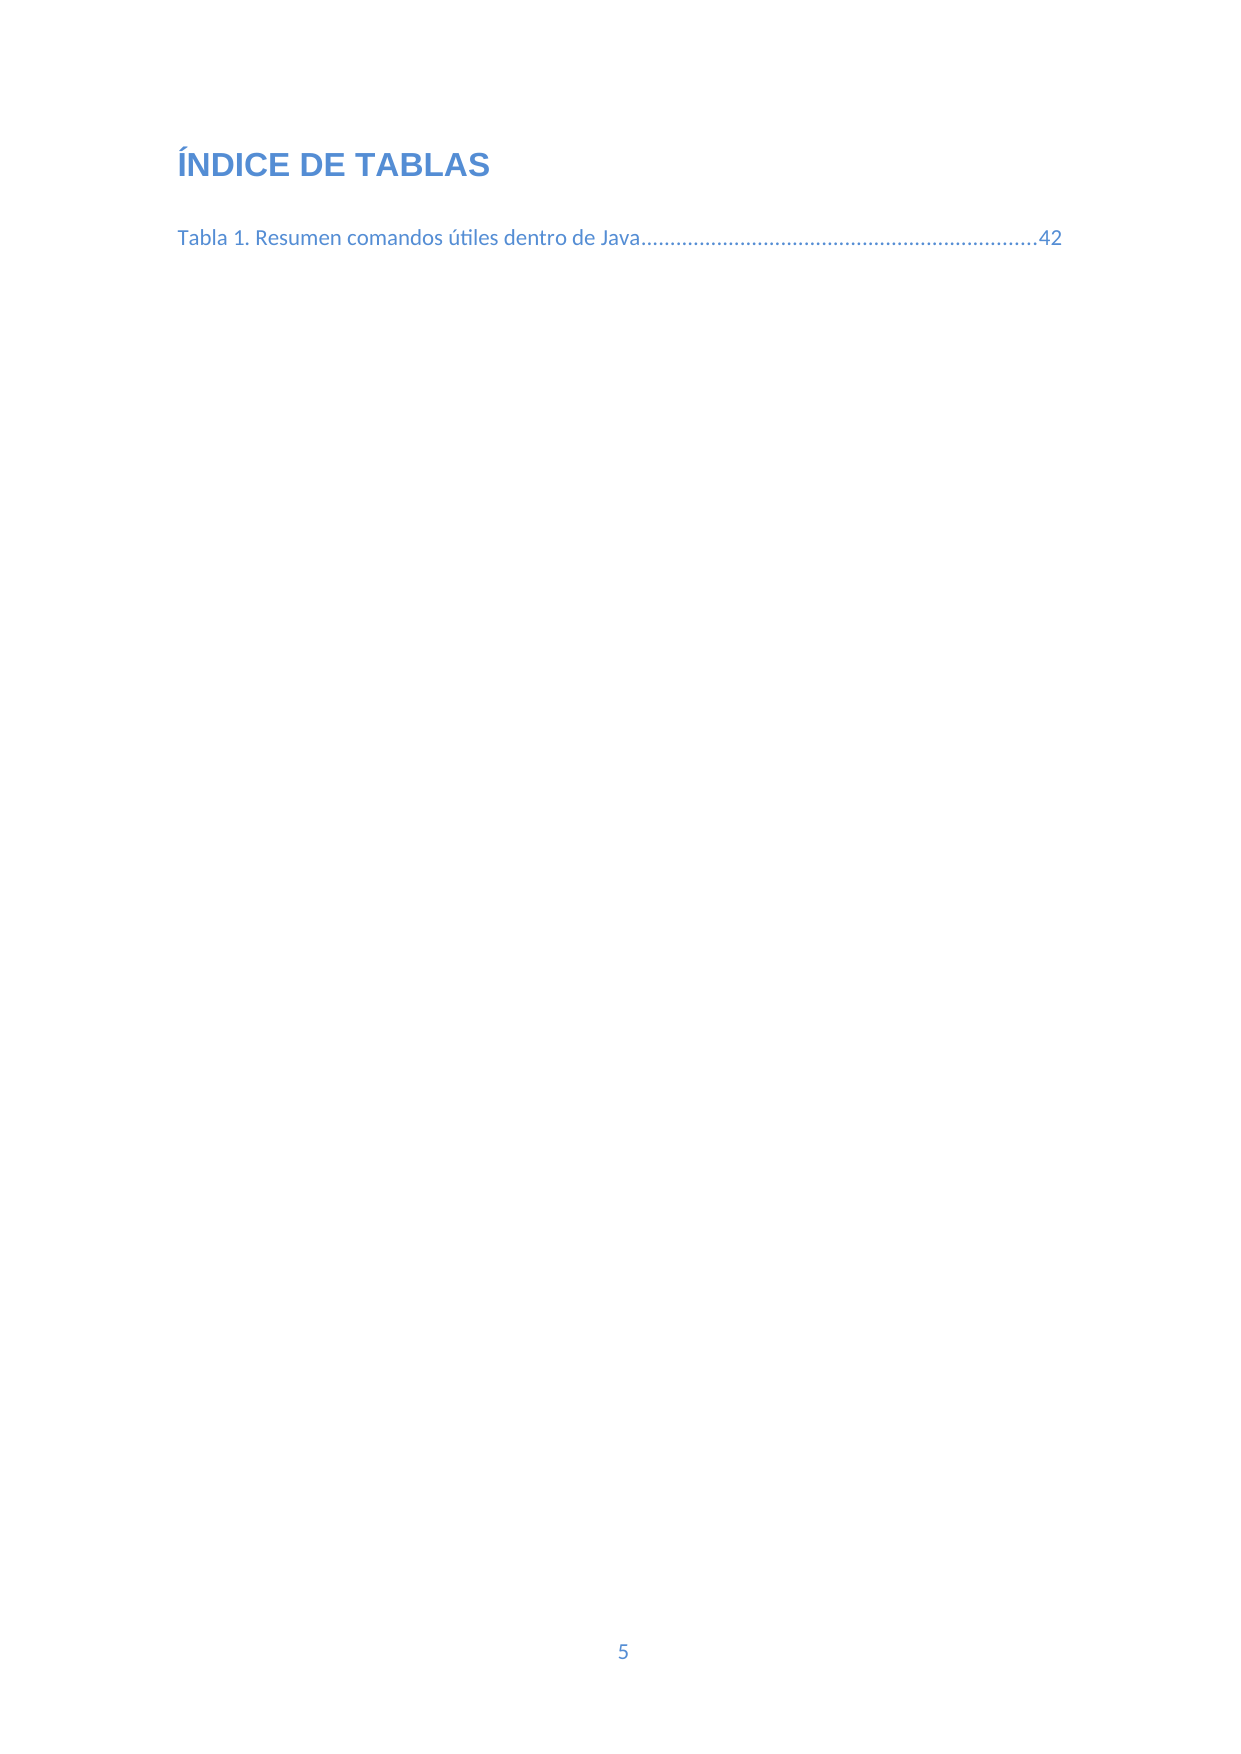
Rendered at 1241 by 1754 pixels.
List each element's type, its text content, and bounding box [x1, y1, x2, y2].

text ÍNDICE DE TABLAS [177, 145, 1063, 184]
text Tabla 1. Resumen comandos útiles dentro de Java 42 [177, 223, 1063, 251]
